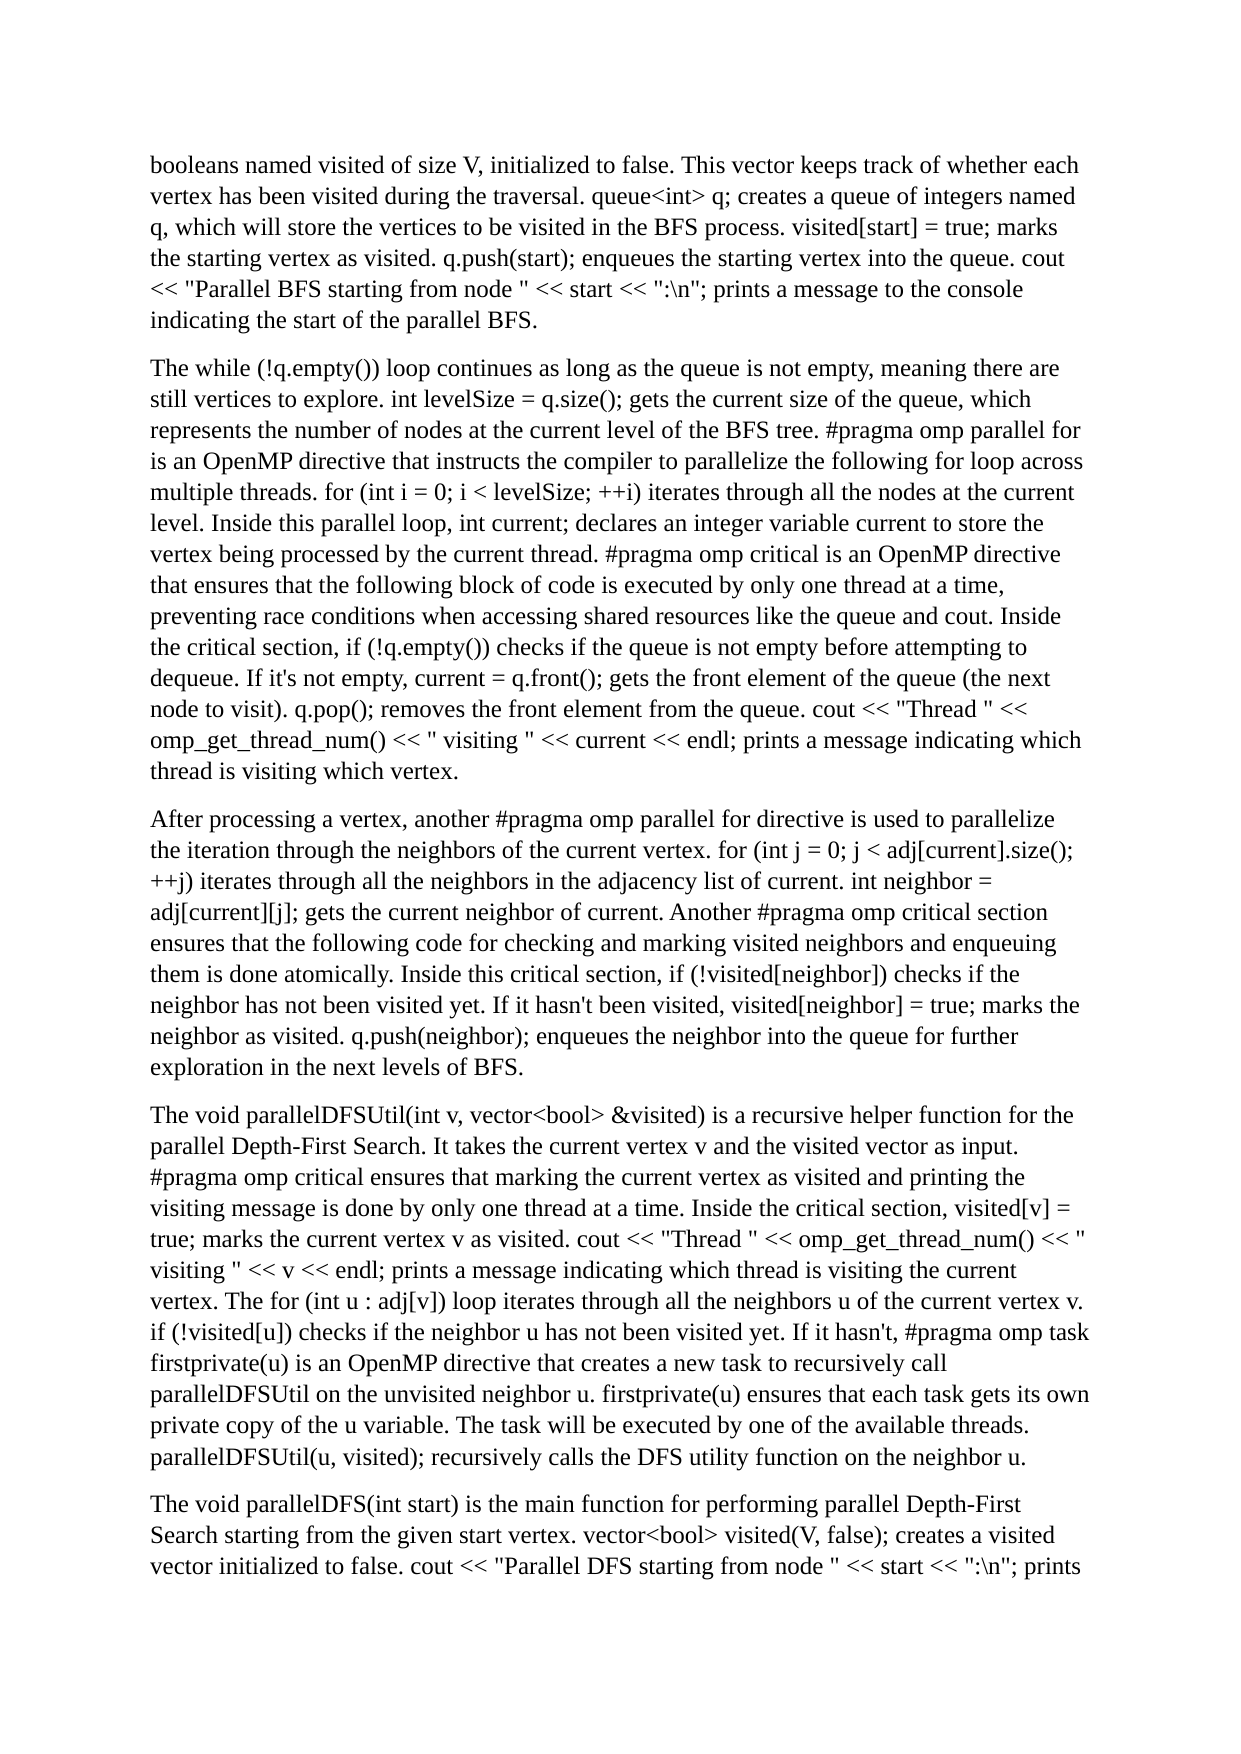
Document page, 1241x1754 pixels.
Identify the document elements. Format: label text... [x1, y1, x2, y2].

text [150, 150, 1090, 334]
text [150, 1489, 1090, 1580]
text The while (!q.empty()) loop continues as long as the queue is not empty, meaning there are still vertices to explore. int levelSize = q.size(); gets the current size of the queue, which represents the number of nodes at the current level of the BFS tree. #pragma omp parallel for is an OpenMP directive that instructs the compiler to parallelize the following for loop across multiple threads. for (int i = 0; i < levelSize; ++i) iterates through all the nodes at the current level. Inside this parallel loop, int current; declares an integer variable current to store the vertex being processed by the current thread. #pragma omp critical is an OpenMP directive that ensures that the following block of code is executed by only one thread at a time, preventing race conditions when accessing shared resources like the queue and cout. Inside the critical section, if (!q.empty()) checks if the queue is not empty before attempting to dequeue. If it's not empty, current = q.front(); gets the front element of the queue (the next node to visit). q.pop(); removes the front element from the queue. cout << "Thread " << omp_get_thread_num() << " visiting " << current << endl; prints a message indicating which thread is visiting which vertex. [150, 353, 1090, 785]
text The void parallelDFSUtil(int v, vector<bool> &visited) is a recursive helper function for the parallel Depth-First Search. It takes the current vertex v and the visited vector as input. #pragma omp critical ensures that marking the current vertex as visited and printing the visiting message is done by only one thread at a time. Inside the critical section, visited[v] = true; marks the current vertex v as visited. cout << "Thread " << omp_get_thread_num() << " visiting " << v << endl; prints a message indicating which thread is visiting the current vertex. The for (int u : adj[v]) loop iterates through all the neighbors u of the current vertex v. if (!visited[u]) checks if the neighbor u has not been visited yet. If it hasn't, #pragma omp task firstprivate(u) is an OpenMP directive that creates a new task to recursively call parallelDFSUtil on the unvisited neighbor u. firstprivate(u) ensures that each task gets its own private copy of the u variable. The task will be executed by one of the available threads. parallelDFSUtil(u, visited); recursively calls the DFS utility function on the neighbor u. [150, 1100, 1090, 1470]
text After processing a vertex, another #pragma omp parallel for directive is used to parallelize the iteration through the neighbors of the current vertex. for (int j = 0; j < adj[current].size(); ++j) iterates through all the neighbors in the adjacency list of current. int neighbor = adj[current][j]; gets the current neighbor of current. Another #pragma omp critical section ensures that the following code for checking and marking visited neighbors and enqueuing them is done atomically. Inside this critical section, if (!visited[neighbor]) checks if the neighbor has not been visited yet. If it hasn't been visited, visited[neighbor] = true; marks the neighbor as visited. q.push(neighbor); enqueues the neighbor into the queue for further exploration in the next levels of BFS. [150, 804, 1090, 1081]
